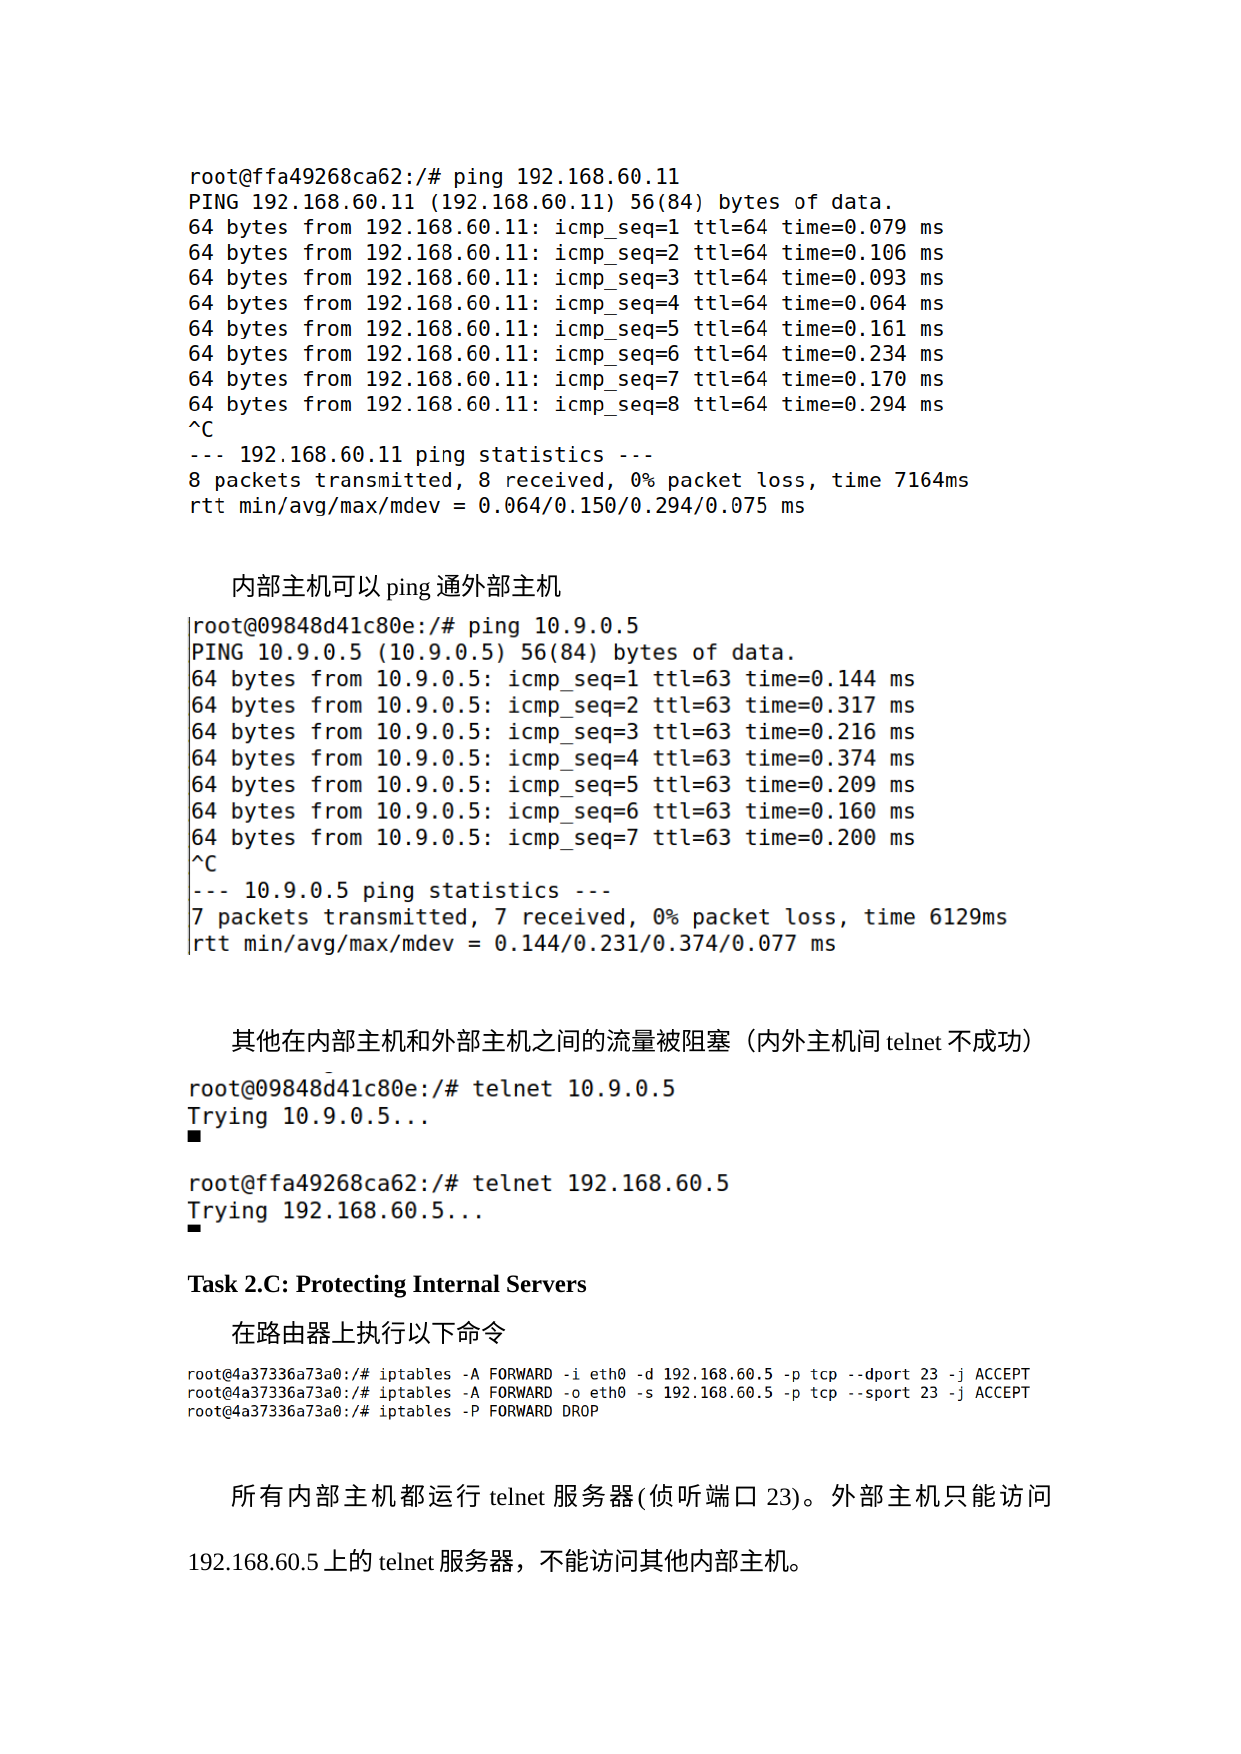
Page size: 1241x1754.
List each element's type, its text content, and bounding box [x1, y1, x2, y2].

text 其他在内部主机和外部主机之间的流量被阻塞（内外主机间telnet不成功） [187, 1007, 1053, 1072]
text 内部主机可以ping通外部主机 [187, 552, 1053, 617]
text 在路由器上执行以下命令 [187, 1299, 1053, 1364]
text Task 2.C: Protecting Internal Servers [187, 1267, 1053, 1299]
picture [187, 1169, 760, 1232]
picture [187, 162, 1053, 516]
text 所有内部主机都运行telnet服务器(侦听端口23)。外部主机只能访问192.168.60.5上的telnet服务器，不能访问其他内部主机。 [187, 1462, 1053, 1592]
picture [187, 617, 1053, 955]
picture [187, 1364, 1053, 1422]
picture [187, 1072, 775, 1142]
